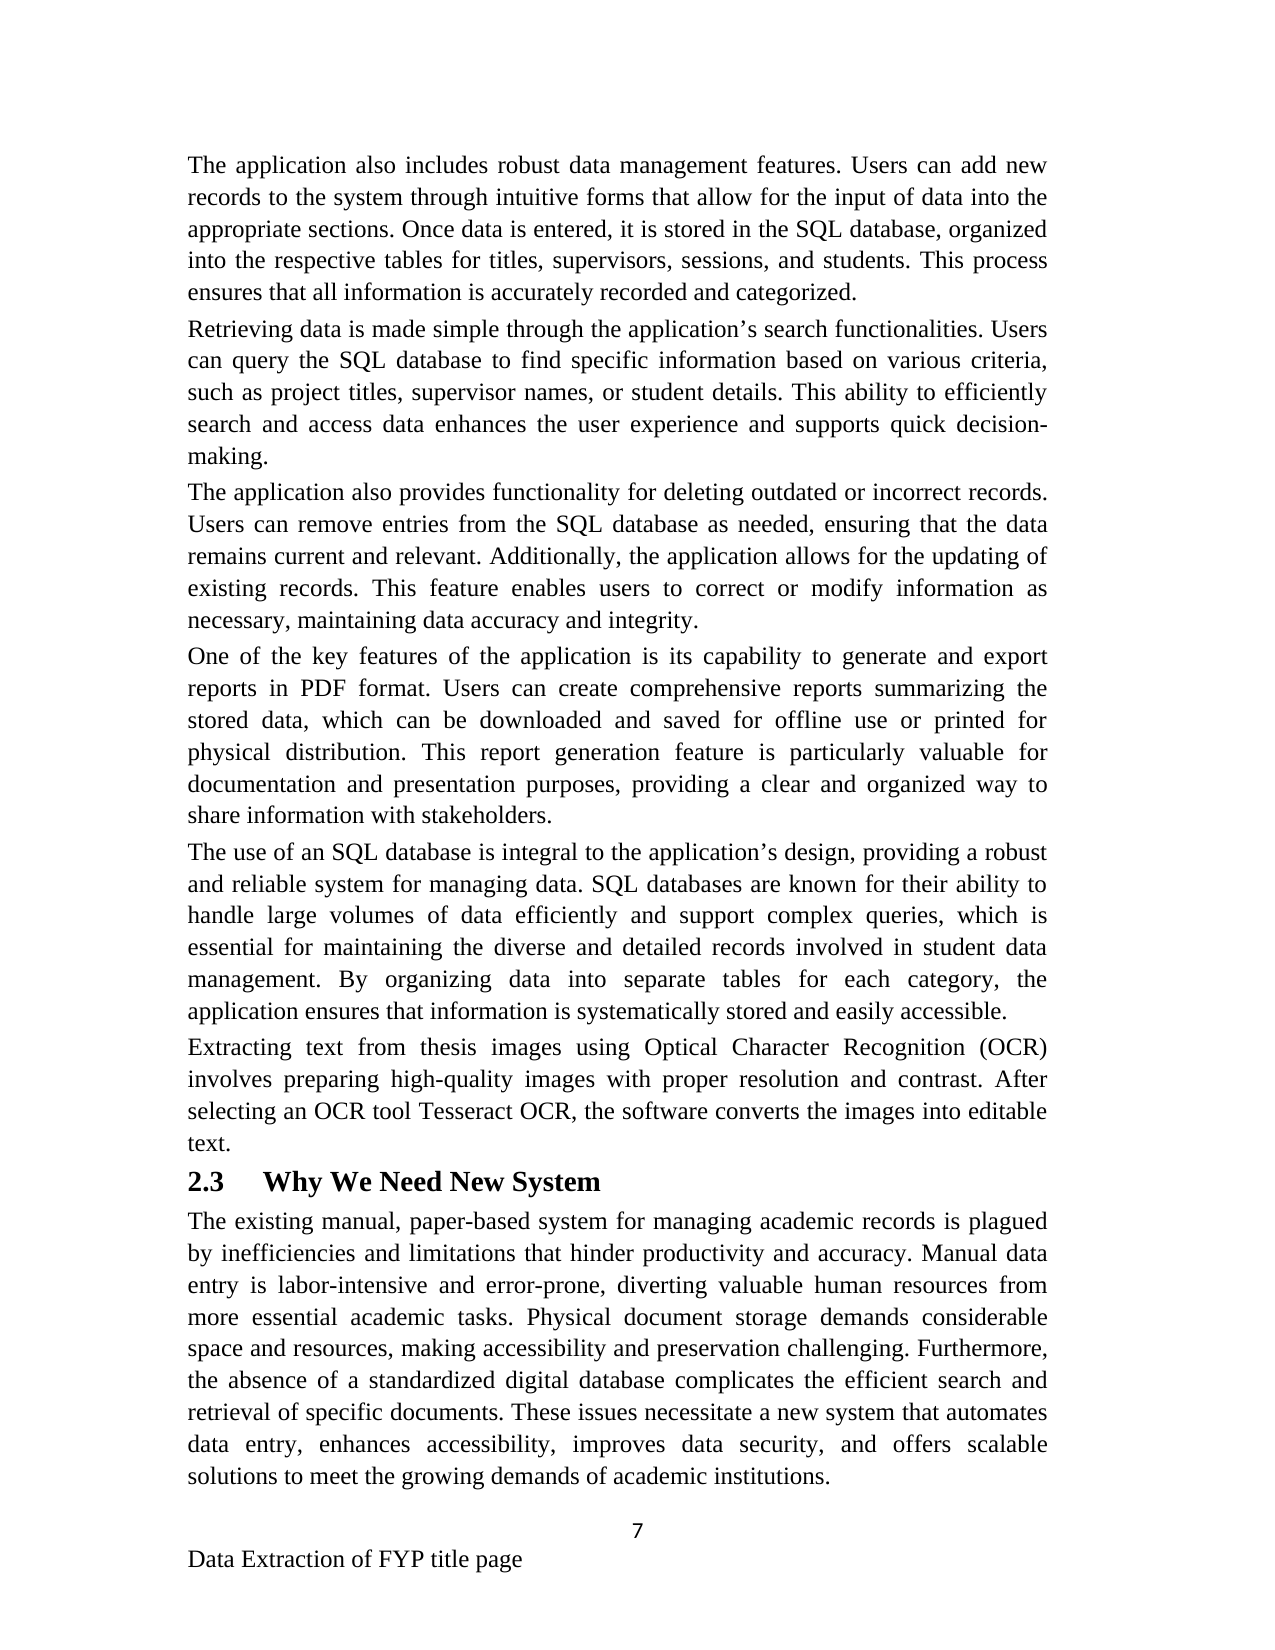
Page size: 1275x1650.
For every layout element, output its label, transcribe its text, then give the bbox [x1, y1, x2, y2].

text The existing manual, paper-based system for managing academic records is plagued by inefficiencies and limitations that hinder productivity and accuracy. Manual data entry is labor-intensive and error-prone, diverting valuable human resources from more essential academic tasks. Physical document storage demands considerable space and resources, making accessibility and preservation challenging. Furthermore, the absence of a standardized digital database complicates the efficient search and retrieval of specific documents. These issues necessitate a new system that automates data entry, enhances accessibility, improves data security, and offers scalable solutions to meet the growing demands of academic institutions. [187, 1206, 1049, 1490]
text Extracting text from thesis images using Optical Character Recognition (OCR) involves preparing high-quality images with proper resolution and contrast. After selecting an OCR tool Tesseract OCR, the software converts the images into editable text. [187, 1032, 1049, 1157]
text The application also includes robust data management features. Users can add new records to the system through intuitive forms that allow for the input of data into the appropriate sections. Once data is entered, it is stored in the SQL database, organized into the respective tables for titles, supervisors, sessions, and students. This process ensures that all information is accurately recorded and categorized. [187, 150, 1049, 306]
text The application also provides functionality for deleting outdated or incorrect records. Users can remove entries from the SQL database as needed, ensuring that the data remains current and relevant. Additionally, the application allows for the updating of existing records. This feature enables users to correct or modify information as necessary, maintaining data accuracy and integrity. [187, 477, 1049, 634]
text The use of an SQL database is integral to the application’s design, providing a robust and reliable system for managing data. SQL databases are known for their ability to handle large volumes of data efficiently and support complex queries, which is essential for maintaining the diverse and detailed records involved in student data management. By organizing data into separate tables for each category, the application ensures that information is systematically stored and easily accessible. [187, 837, 1049, 1025]
text One of the key features of the application is its capability to generate and export reports in PDF format. Users can create comprehensive reports summarizing the stored data, which can be downloaded and saved for offline use or printed for physical distribution. This report generation feature is particularly valuable for documentation and presentation purposes, providing a clear and organized way to share information with stakeholders. [187, 641, 1049, 829]
text Retrieving data is made simple through the application’s search functionalities. Users can query the SQL database to find specific information based on various criteria, such as project titles, supervisor names, or student details. This ability to efficiently search and access data enhances the user experience and supports quick decision-making. [187, 314, 1049, 470]
subtitle Why We Need New System [187, 1164, 1087, 1198]
